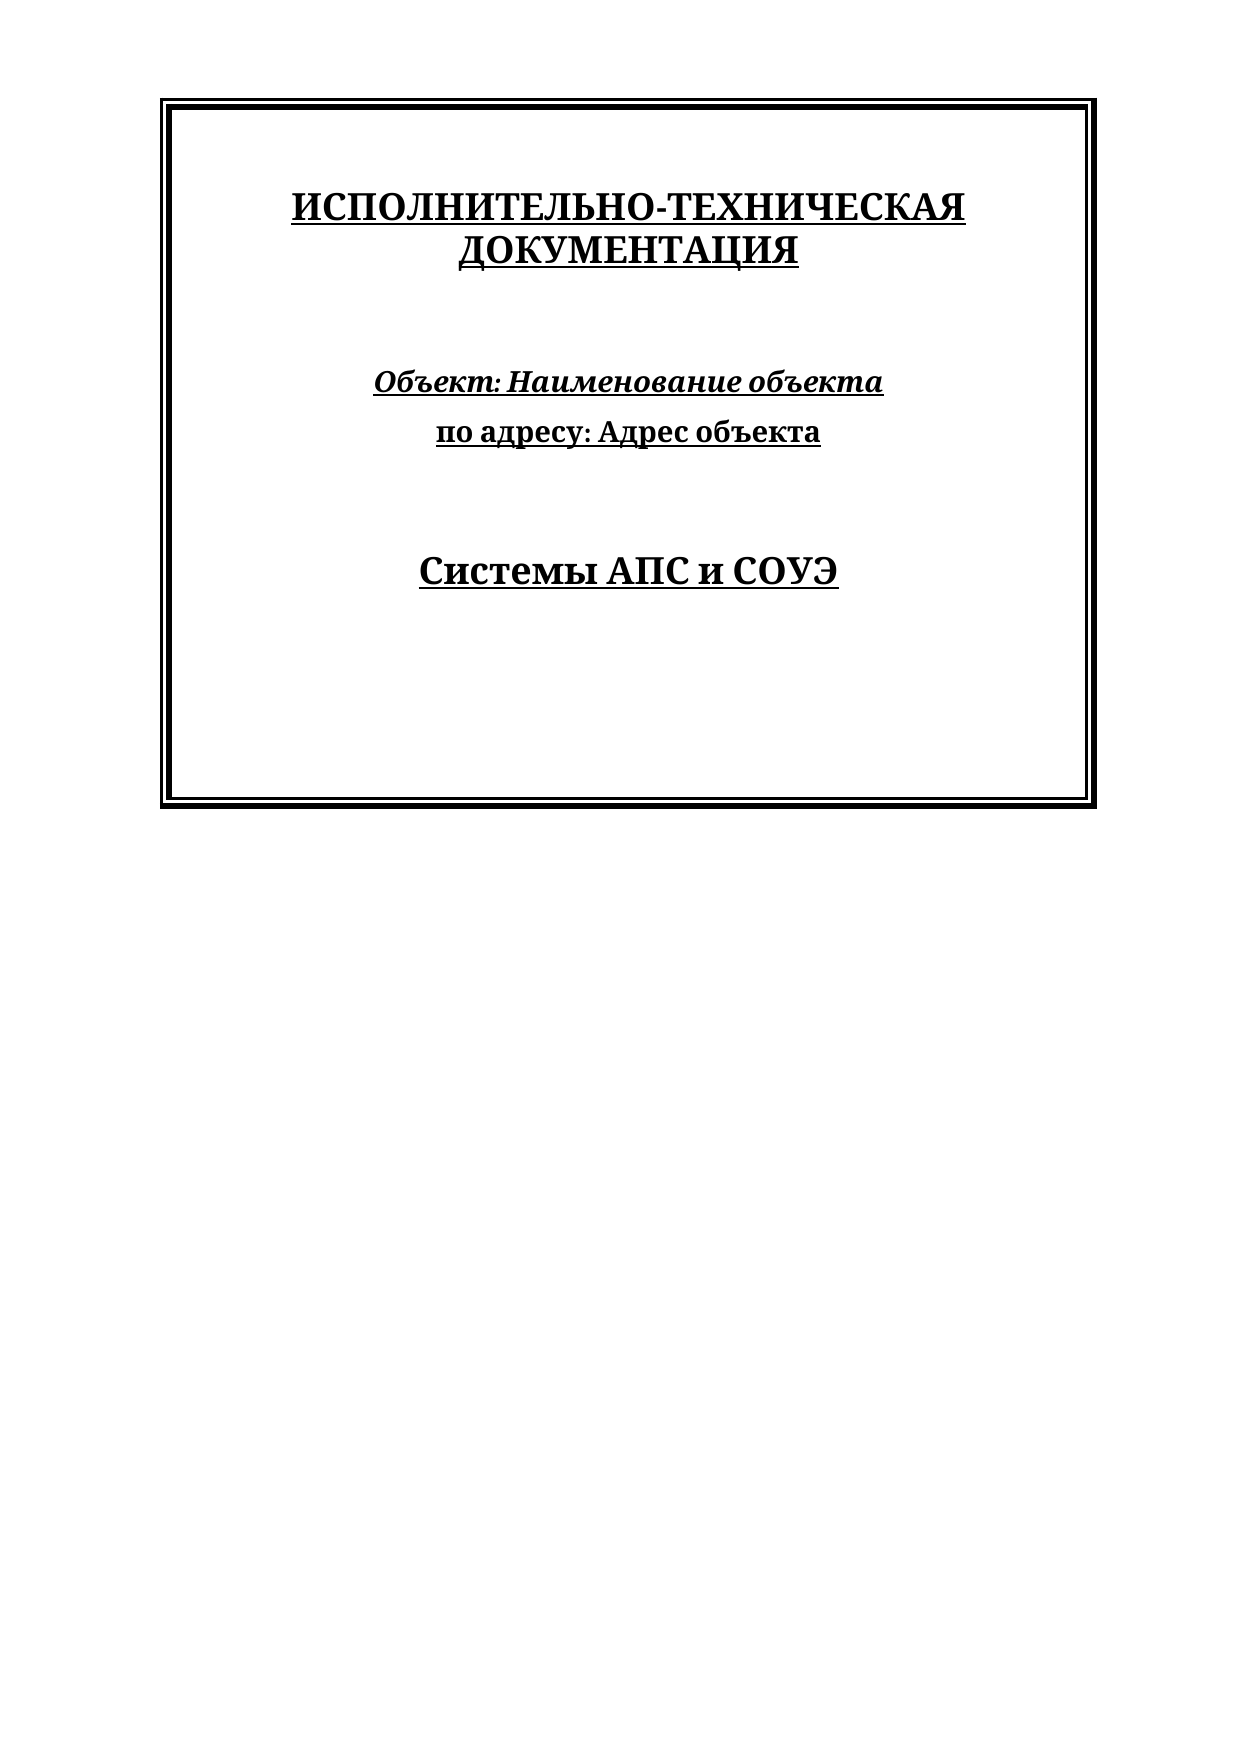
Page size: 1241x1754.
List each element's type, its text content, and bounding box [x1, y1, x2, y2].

table_header ИСПОЛНИТЕЛЬНО-ТЕХНИЧЕСКАЯ ДОКУМЕНТАЦИЯ Объект: по адресу: Системы АПС и СОУЭ [166, 101, 1091, 797]
